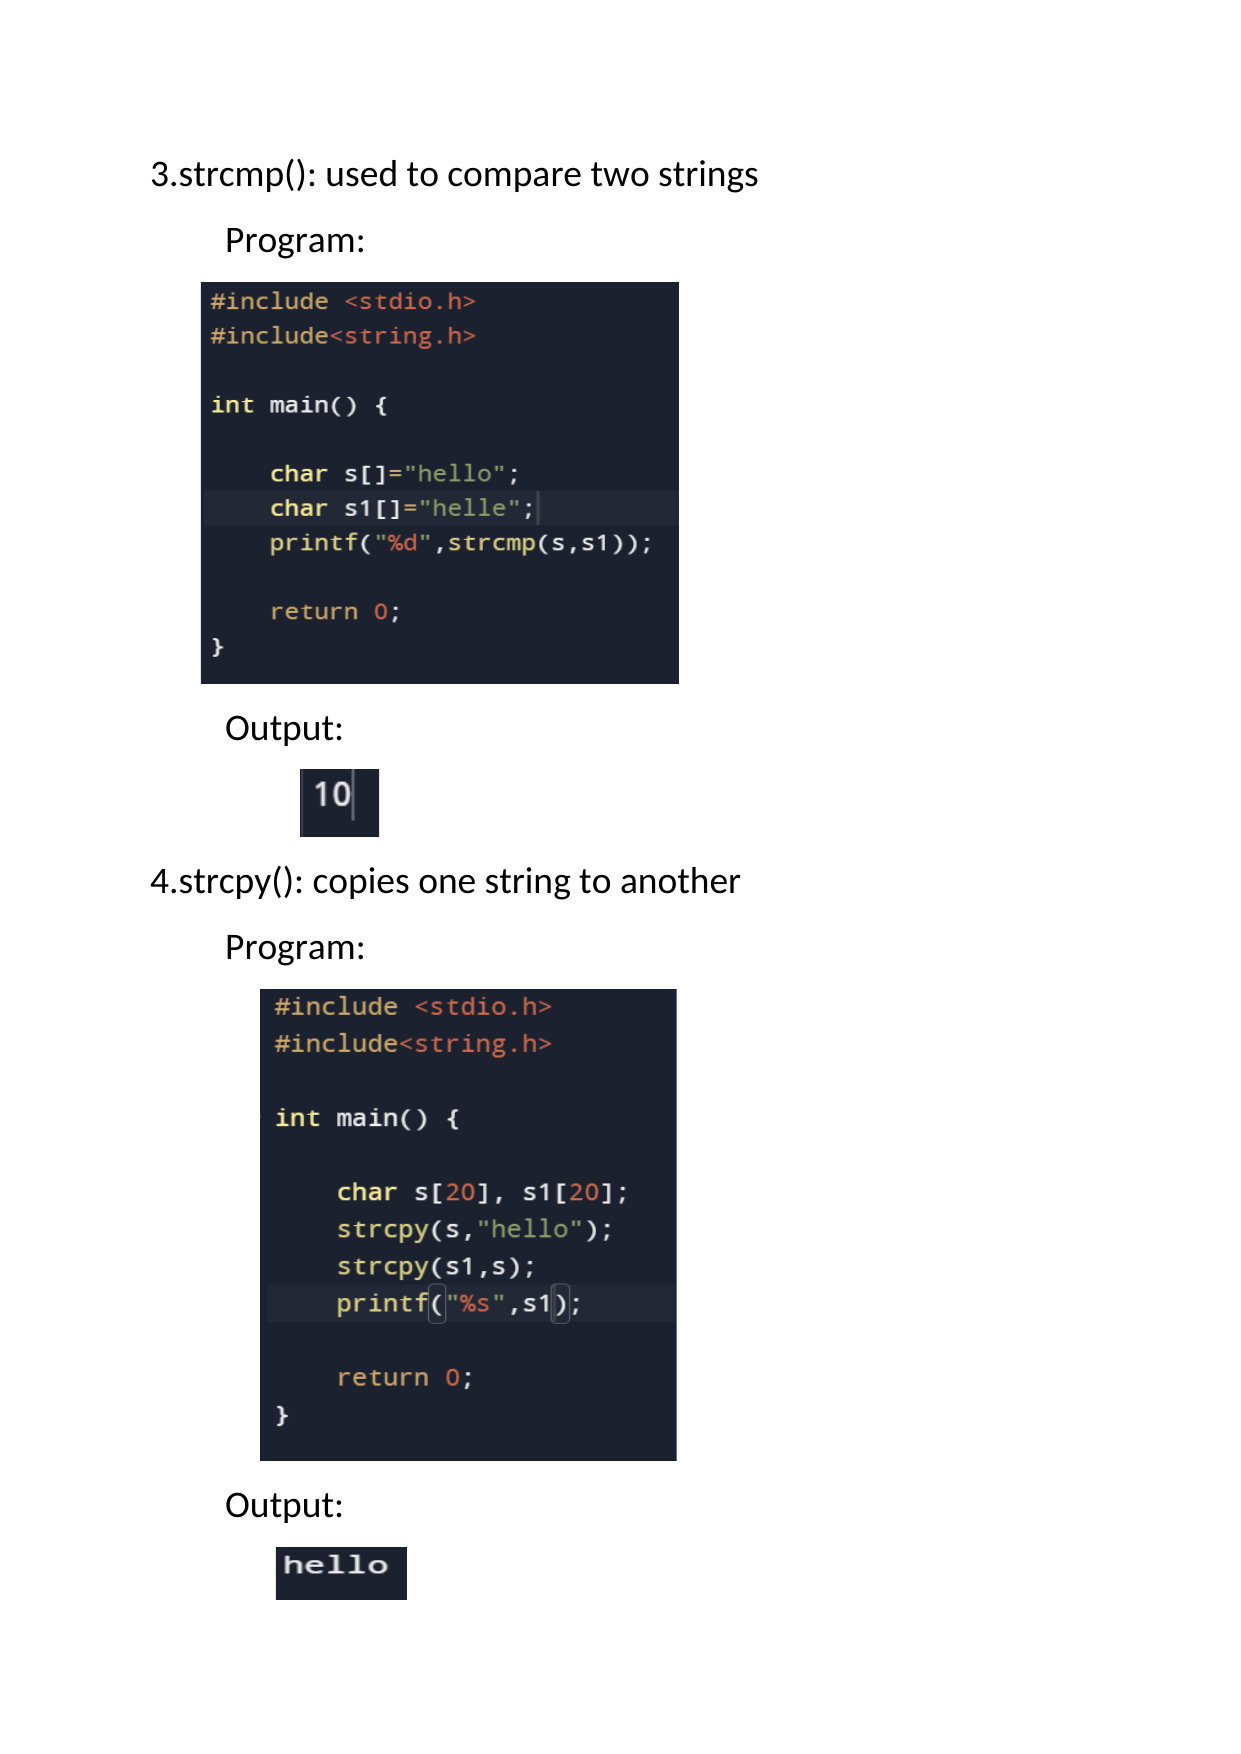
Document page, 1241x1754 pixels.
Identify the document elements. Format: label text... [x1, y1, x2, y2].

text 3.strcmp(): used to compare two strings [150, 150, 1090, 196]
text Output: [150, 1481, 1090, 1527]
picture [300, 769, 380, 837]
picture [260, 989, 677, 1461]
picture [200, 282, 679, 684]
picture [275, 1547, 407, 1600]
text Output: [150, 704, 1090, 749]
text 4.strcpy(): copies one string to another [150, 857, 1090, 903]
text Program: [150, 923, 1090, 969]
text Program: [150, 216, 1090, 262]
